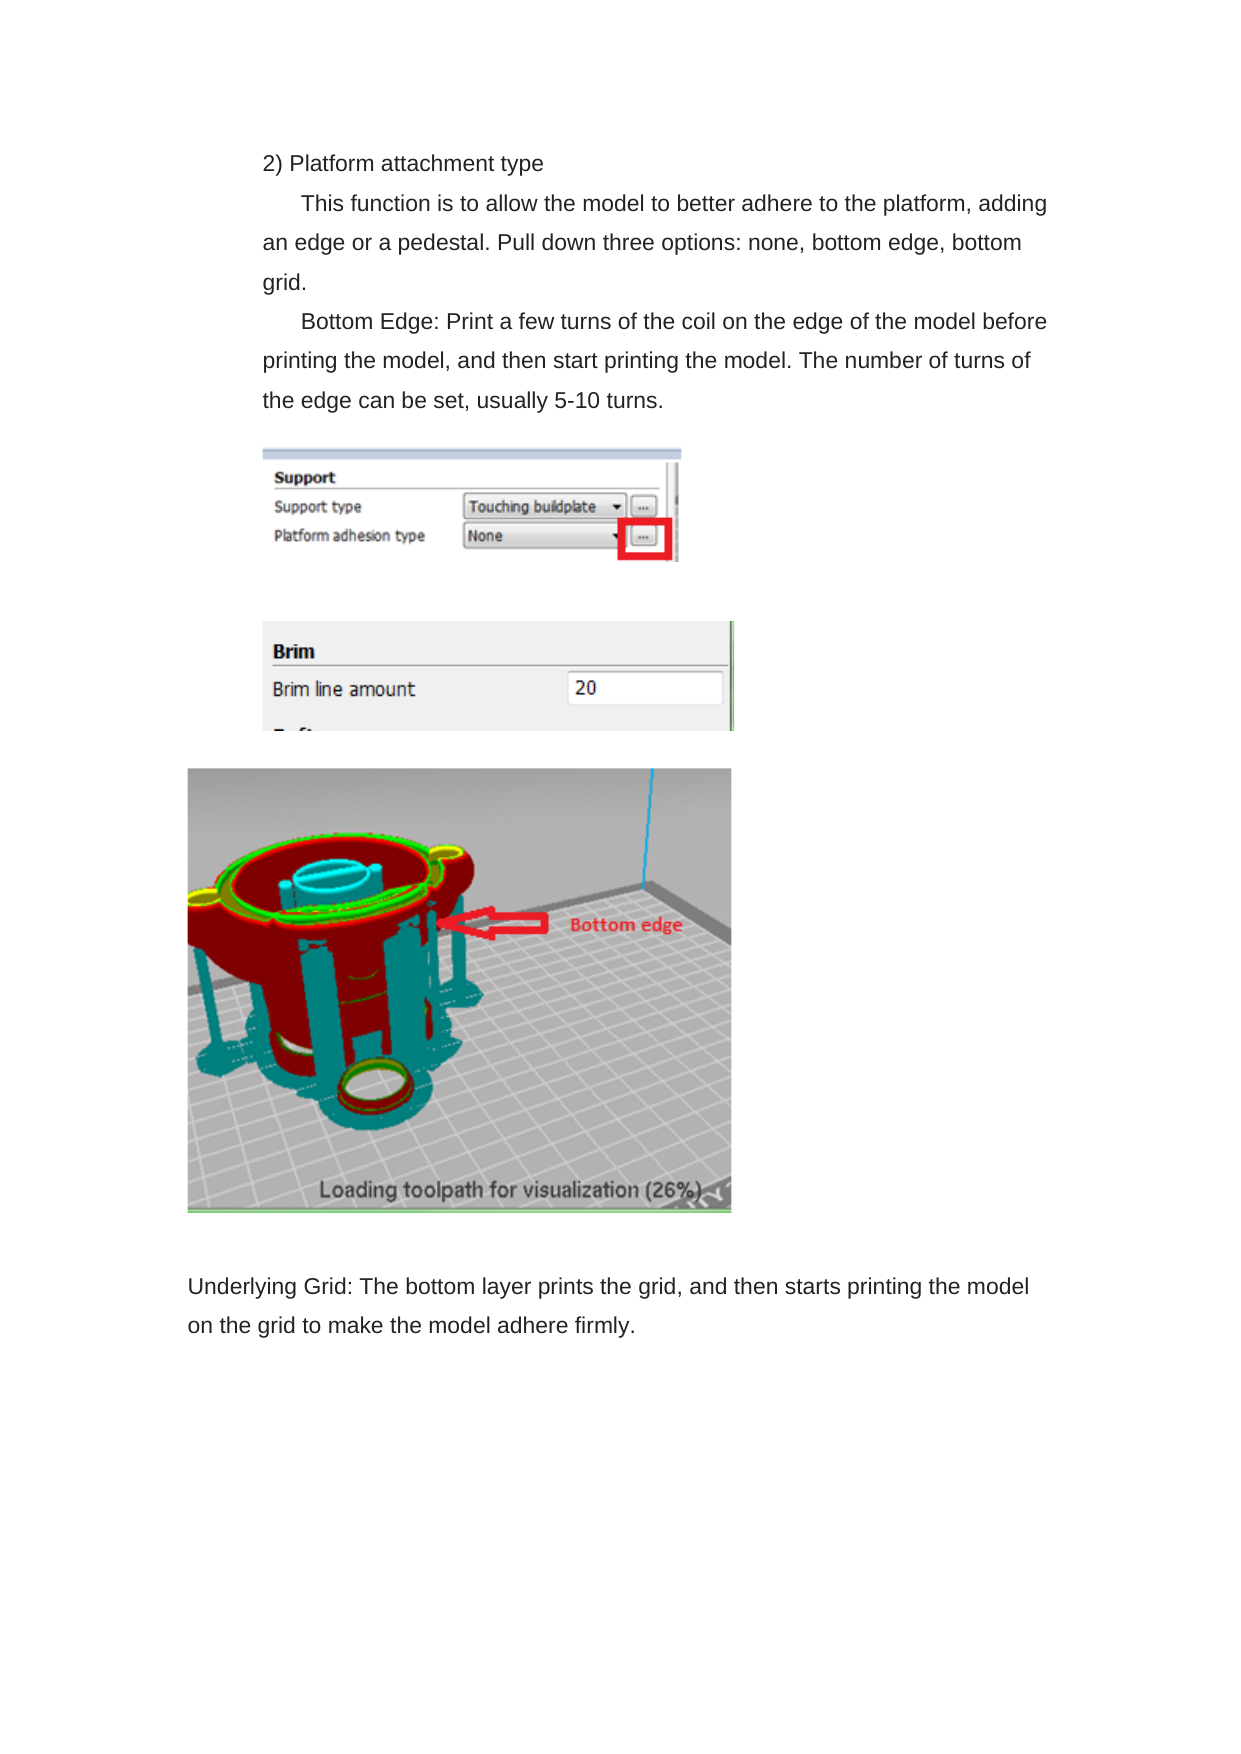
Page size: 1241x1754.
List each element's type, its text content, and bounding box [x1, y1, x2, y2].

text Underlying Grid: The bottom layer prints the grid, and then starts printing the model on the grid to make the model adhere firmly. [187, 1273, 1053, 1339]
picture [262, 621, 735, 731]
picture [187, 767, 732, 1213]
list 2) Platform attachment type This function is to allow the model to better adhere to the platform, adding an edge or a pedestal. Pull down three options: none, bottom edge, bottom grid. Bottom Edge: Print a few turns of the coil on the edge of the model before printing the model, and then start printing the model. The number of turns of the edge can be set, usually 5-10 turns. [262, 150, 1053, 413]
picture [262, 447, 682, 562]
